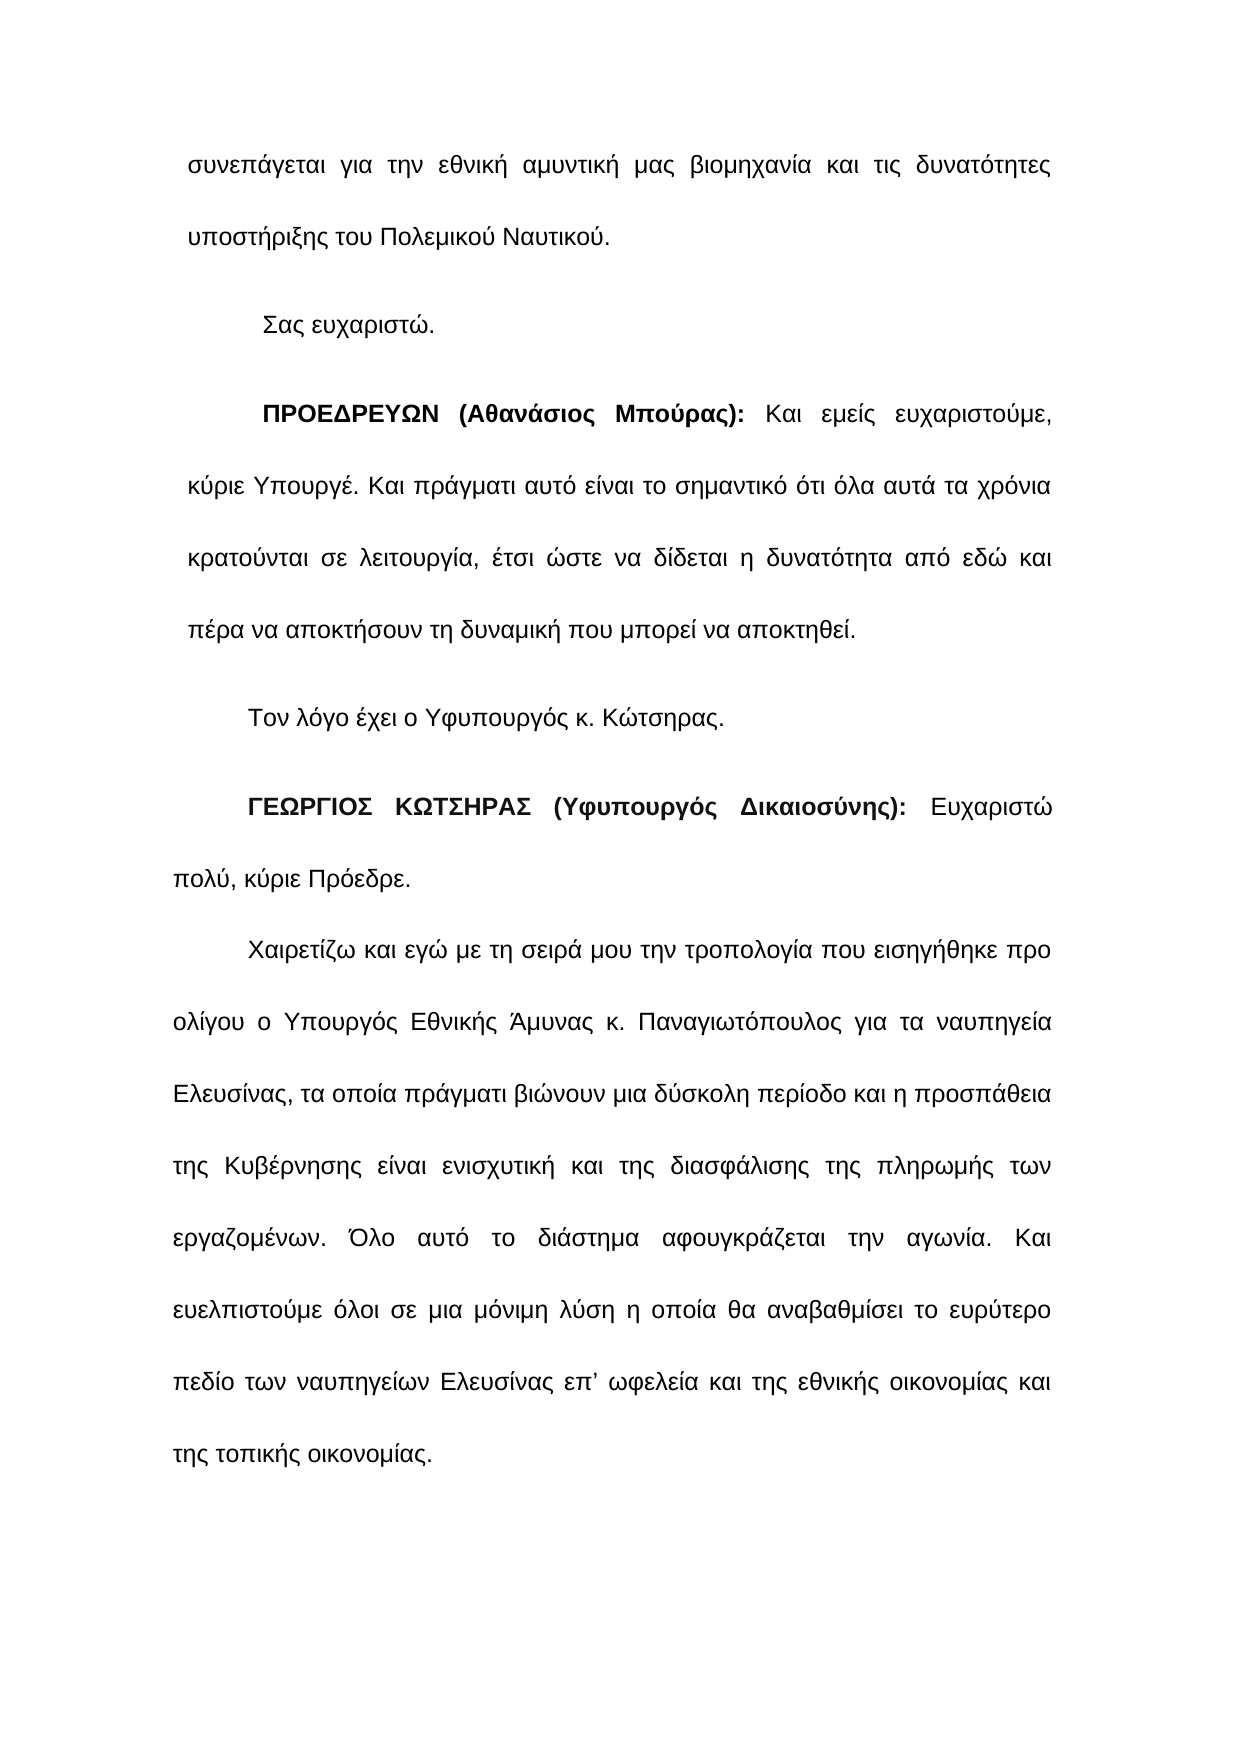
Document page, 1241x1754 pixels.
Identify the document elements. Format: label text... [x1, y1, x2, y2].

text Χαιρετίζω και εγώ με τη σειρά μου την τροπολογία που εισηγήθηκε προ ολίγου ο Υπουργός Εθνικής Άμυνας κ. Παναγιωτόπουλος για τα ναυπηγεία Ελευσίνας, τα οποία πράγματι βιώνουν μια δύσκολη περίοδο και η προσπάθεια της Κυβέρνησης είναι ενισχυτική και της διασφάλισης της πληρωμής των εργαζομένων. Όλο αυτό το διάστημα αφουγκράζεται την αγωνία. Και ευελπιστούμε όλοι σε μια μόνιμη λύση η οποία θα αναβαθμίσει το ευρύτερο πεδίο των ναυπηγείων Ελευσίνας επ’ ωφελεία και της εθνικής οικονομίας και της τοπικής οικονομίας. [173, 935, 1053, 1467]
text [187, 150, 1053, 251]
text ΠΡΟΕΔΡΕΥΩΝ (Αθανάσιος Μπούρας): Και εμείς ευχαριστούμε, κύριε Υπουργέ. Και πράγματι αυτό είναι το σημαντικό ότι όλα αυτά τα χρόνια κρατούνται σε λειτουργία, έτσι ώστε να δίδεται η δυνατότητα από εδώ και πέρα να αποκτήσουν τη δυναμική που μπορεί να αποκτηθεί. [187, 399, 1053, 643]
text Σας ευχαριστώ. [187, 310, 1053, 339]
text ΓΕΩΡΓΙΟΣ ΚΩΤΣΗΡΑΣ (Υφυπουργός Δικαιοσύνης): Ευχαριστώ πολύ, κύριε Πρόεδρε. [173, 792, 1053, 892]
text Τον λόγο έχει ο Υφυπουργός κ. Κώτσηρας. [187, 703, 1053, 732]
